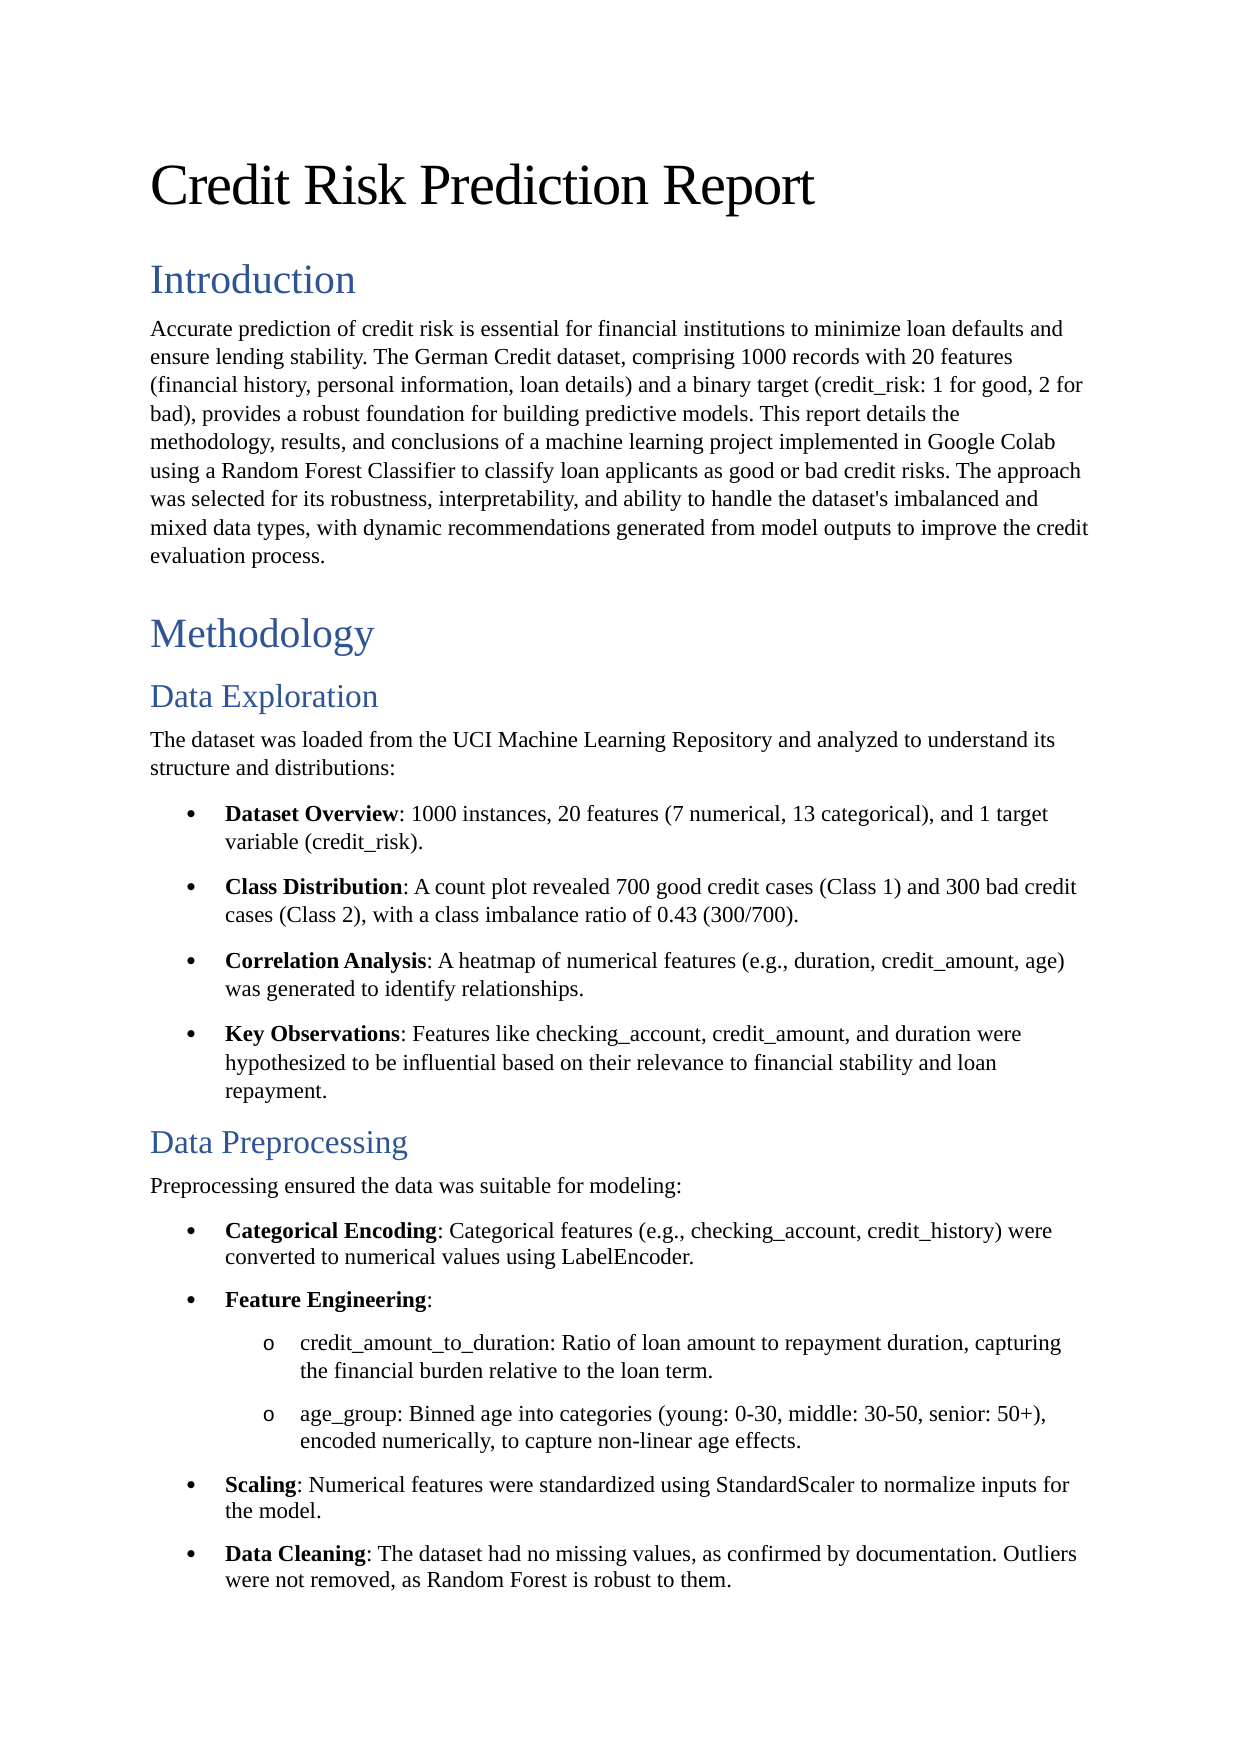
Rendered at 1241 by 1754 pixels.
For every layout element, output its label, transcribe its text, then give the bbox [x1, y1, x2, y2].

list Key Observations: Features like checking_account, credit_amount, and duration were hypothesized to be influential based on their relevance to financial stability and loan repayment. [187, 1020, 1090, 1103]
subtitle Introduction [150, 254, 1090, 302]
text Accurate prediction of credit risk is essential for financial institutions to minimize loan defaults and ensure lending stability. The German Credit dataset, comprising 1000 records with 20 features (financial history, personal information, loan details) and a binary target (credit_risk: 1 for good, 2 for bad), provides a robust foundation for building predictive models. This report details the methodology, results, and conclusions of a machine learning project implemented in Google Colab using a Random Forest Classifier to classify loan applicants as good or bad credit risks. The approach was selected for its robustness, interpretability, and ability to handle the dataset's imbalanced and mixed data types, with dynamic recommendations generated from model outputs to improve the credit evaluation process. [150, 314, 1090, 568]
subtitle Data Exploration [150, 676, 1090, 715]
text The dataset was loaded from the UCI Machine Learning Repository and analyzed to understand its structure and distributions: [150, 726, 1090, 781]
list Feature Engineering: [187, 1286, 1090, 1313]
subtitle Data Preprocessing [150, 1122, 1090, 1161]
list age_group: Binned age into categories (young: 0-30, middle: 30-50, senior: 50+), encoded numerically, to capture non-linear age effects. [262, 1400, 1090, 1454]
list Scaling: Numerical features were standardized using StandardScaler to normalize inputs for the model. [187, 1471, 1090, 1523]
list Data Cleaning: The dataset had no missing values, as confirmed by documentation. Outliers were not removed, as Random Forest is robust to them. [187, 1540, 1090, 1593]
title Credit Risk Prediction Report [150, 150, 1090, 217]
list Dataset Overview: 1000 instances, 20 features (7 numerical, 13 categorical), and 1 target variable (credit_risk). [187, 799, 1090, 854]
list Categorical Encoding: Categorical features (e.g., checking_account, credit_history) were converted to numerical values using LabelEncoder. [187, 1217, 1090, 1270]
subtitle Methodology [150, 608, 1090, 656]
text Preprocessing ensured the data was suitable for modeling: [150, 1172, 1090, 1198]
list credit_amount_to_duration: Ratio of loan amount to repayment duration, capturing the financial burden relative to the loan term. [262, 1329, 1090, 1383]
list Class Distribution: A count plot revealed 700 good credit cases (Class 1) and 300 bad credit cases (Class 2), with a class imbalance ratio of 0.43 (300/700). [187, 873, 1090, 928]
list Correlation Analysis: A heatmap of numerical features (e.g., duration, credit_amount, age) was generated to identify relationships. [187, 947, 1090, 1001]
